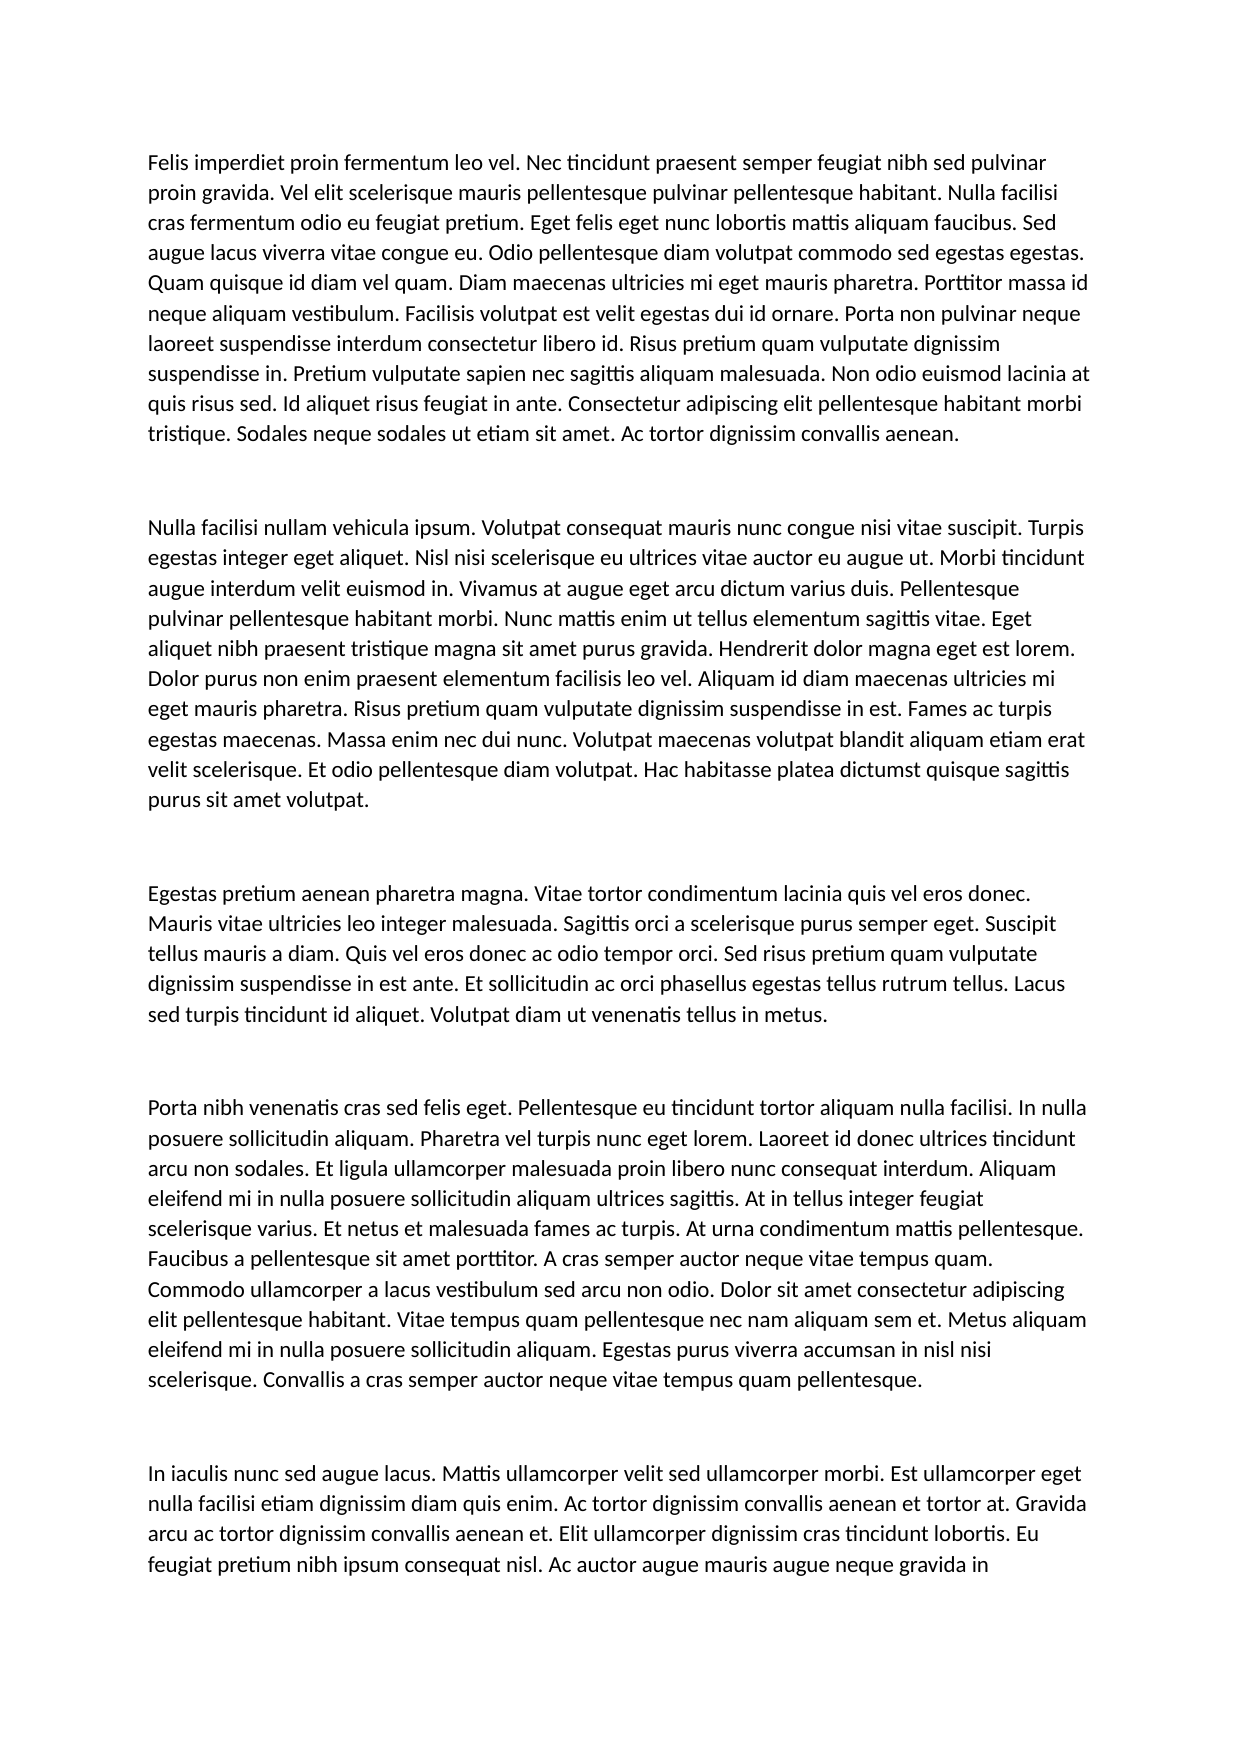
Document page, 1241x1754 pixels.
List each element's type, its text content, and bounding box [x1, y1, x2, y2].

text Porta nibh venenatis cras sed felis eget. Pellentesque eu tincidunt tortor aliquam nulla facilisi. In nulla posuere sollicitudin aliquam. Pharetra vel turpis nunc eget lorem. Laoreet id donec ultrices tincidunt arcu non sodales. Et ligula ullamcorper malesuada proin libero nunc consequat interdum. Aliquam eleifend mi in nulla posuere sollicitudin aliquam ultrices sagittis. At in tellus integer feugiat scelerisque varius. Et netus et malesuada fames ac turpis. At urna condimentum mattis pellentesque. Faucibus a pellentesque sit amet porttitor. A cras semper auctor neque vitae tempus quam. Commodo ullamcorper a lacus vestibulum sed arcu non odio. Dolor sit amet consectetur adipiscing elit pellentesque habitant. Vitae tempus quam pellentesque nec nam aliquam sem et. Metus aliquam eleifend mi in nulla posuere sollicitudin aliquam. Egestas purus viverra accumsan in nisl nisi scelerisque. Convallis a cras semper auctor neque vitae tempus quam pellentesque. [148, 1093, 1093, 1393]
text Nulla facilisi nullam vehicula ipsum. Volutpat consequat mauris nunc congue nisi vitae suscipit. Turpis egestas integer eget aliquet. Nisl nisi scelerisque eu ultrices vitae auctor eu augue ut. Morbi tincidunt augue interdum velit euismod in. Vivamus at augue eget arcu dictum varius duis. Pellentesque pulvinar pellentesque habitant morbi. Nunc mattis enim ut tellus elementum sagittis vitae. Eget aliquet nibh praesent tristique magna sit amet purus gravida. Hendrerit dolor magna eget est lorem. Dolor purus non enim praesent elementum facilisis leo vel. Aliquam id diam maecenas ultricies mi eget mauris pharetra. Risus pretium quam vulputate dignissim suspendisse in est. Fames ac turpis egestas maecenas. Massa enim nec dui nunc. Volutpat maecenas volutpat blandit aliquam etiam erat velit scelerisque. Et odio pellentesque diam volutpat. Hac habitasse platea dictumst quisque sagittis purus sit amet volutpat. [148, 513, 1093, 813]
text Felis imperdiet proin fermentum leo vel. Nec tincidunt praesent semper feugiat nibh sed pulvinar proin gravida. Vel elit scelerisque mauris pellentesque pulvinar pellentesque habitant. Nulla facilisi cras fermentum odio eu feugiat pretium. Eget felis eget nunc lobortis mattis aliquam faucibus. Sed augue lacus viverra vitae congue eu. Odio pellentesque diam volutpat commodo sed egestas egestas. Quam quisque id diam vel quam. Diam maecenas ultricies mi eget mauris pharetra. Porttitor massa id neque aliquam vestibulum. Facilisis volutpat est velit egestas dui id ornare. Porta non pulvinar neque laoreet suspendisse interdum consectetur libero id. Risus pretium quam vulputate dignissim suspendisse in. Pretium vulputate sapien nec sagittis aliquam malesuada. Non odio euismod lacinia at quis risus sed. Id aliquet risus feugiat in ante. Consectetur adipiscing elit pellentesque habitant morbi tristique. Sodales neque sodales ut etiam sit amet. Ac tortor dignissim convallis aenean. [148, 148, 1093, 447]
text Egestas pretium aenean pharetra magna. Vitae tortor condimentum lacinia quis vel eros donec. Mauris vitae ultricies leo integer malesuada. Sagittis orci a scelerisque purus semper eget. Suscipit tellus mauris a diam. Quis vel eros donec ac odio tempor orci. Sed risus pretium quam vulputate dignissim suspendisse in est ante. Et sollicitudin ac orci phasellus egestas tellus rutrum tellus. Lacus sed turpis tincidunt id aliquet. Volutpat diam ut venenatis tellus in metus. [148, 879, 1093, 1028]
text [148, 1459, 1093, 1578]
